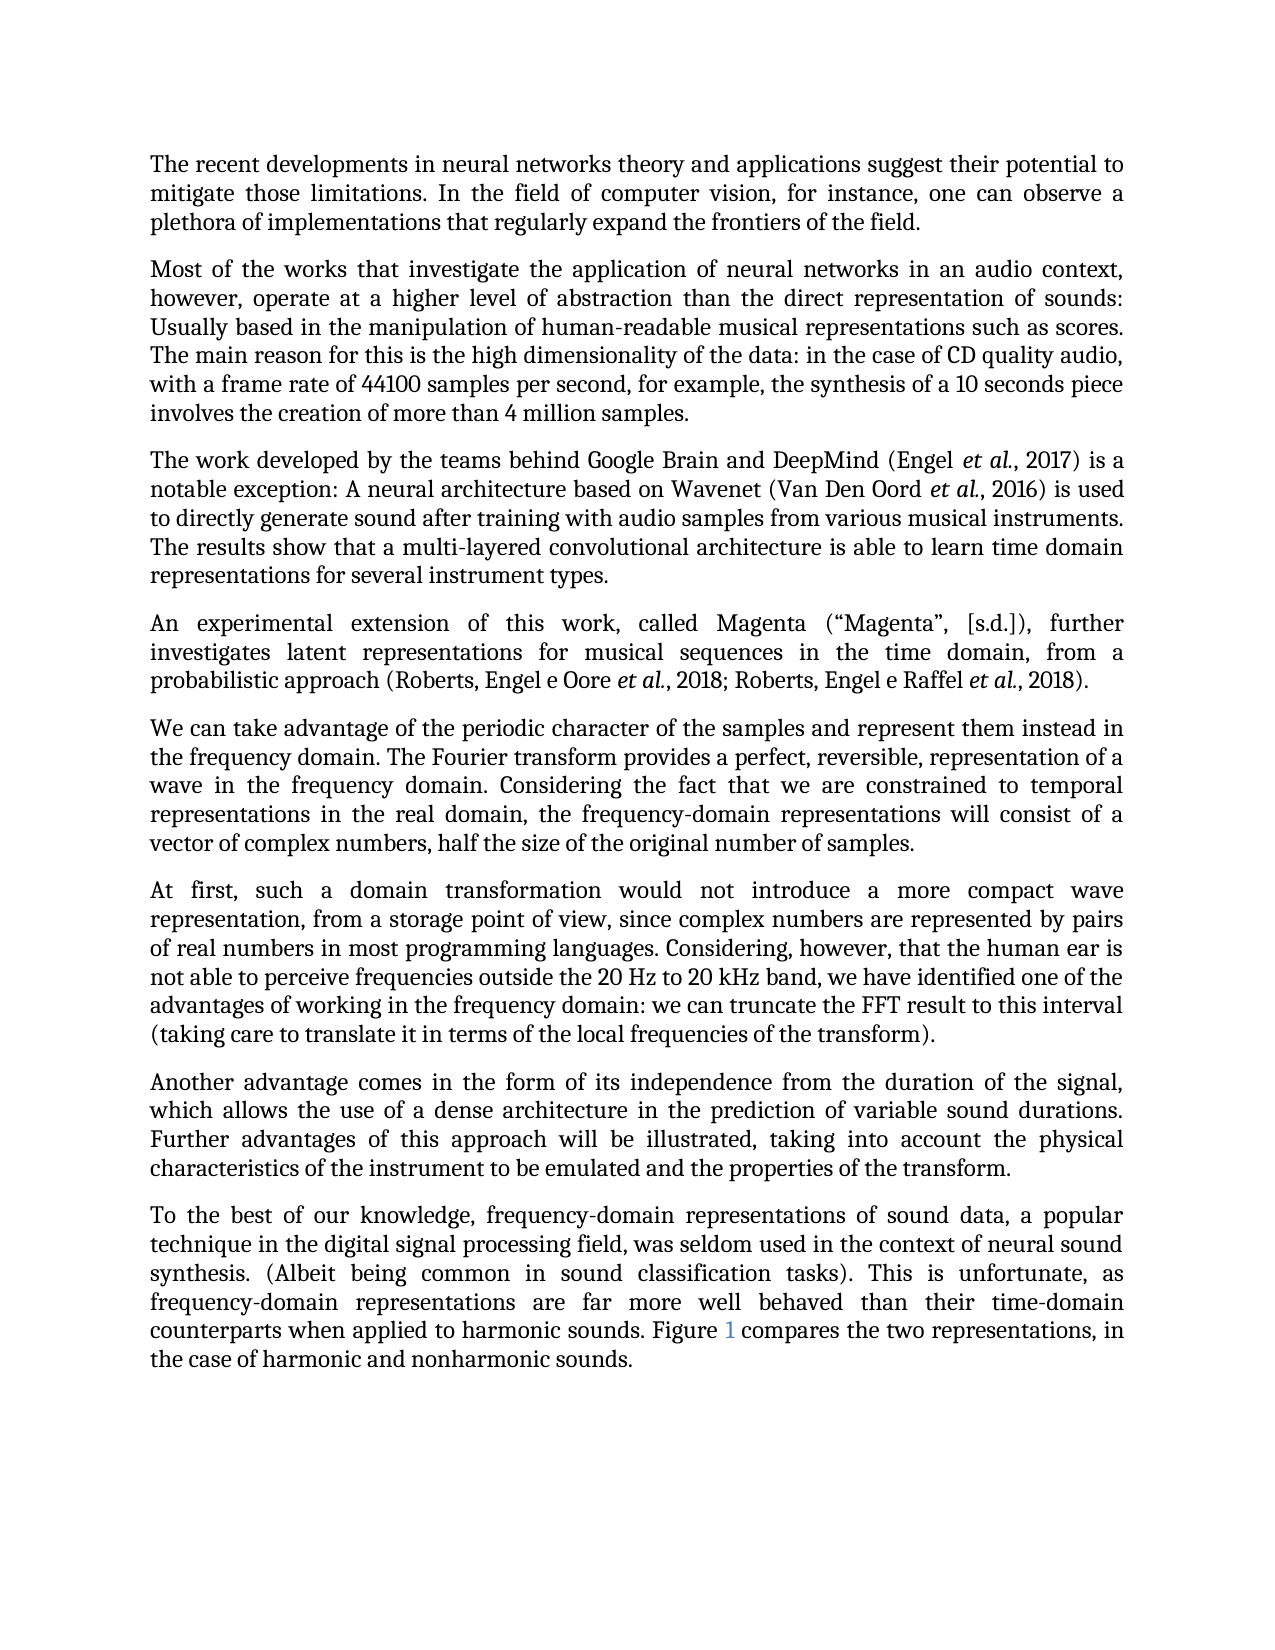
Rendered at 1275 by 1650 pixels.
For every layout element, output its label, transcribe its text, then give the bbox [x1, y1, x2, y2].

text The recent developments in neural networks theory and applications suggest their potential to mitigate those limitations. In the field of computer vision, for instance, one can observe a plethora of implementations that regularly expand the frontiers of the field. [150, 150, 1125, 236]
text At first, such a domain transformation would not introduce a more compact wave representation, from a storage point of view, since complex numbers are represented by pairs of real numbers in most programming languages. Considering, however, that the human ear is not able to perceive frequencies outside the 20 Hz to 20 kHz band, we have identified one of the advantages of working in the frequency domain: we can truncate the FFT result to this interval (taking care to translate it in terms of the local frequencies of the transform). [150, 876, 1125, 1049]
text The work developed by the teams behind Google Brain and DeepMind (Engel et al., 2017) is a notable exception: A neural architecture based on Wavenet (Van Den Oord et al., 2016) is used to directly generate sound after training with audio samples from various musical instruments. The results show that a multi-layered convolutional architecture is able to learn time domain representations for several instrument types. [150, 446, 1125, 590]
text An experimental extension of this work, called Magenta (“Magenta”, [s.d.]), further investigates latent representations for musical sequences in the time domain, from a probabilistic approach (Roberts, Engel e Oore et al., 2018; Roberts, Engel e Raffel et al., 2018). [150, 609, 1125, 695]
text Most of the works that investigate the application of neural networks in an audio context, however, operate at a higher level of abstraction than the direct representation of sounds: Usually based in the manipulation of human-readable musical representations such as scores. The main reason for this is the high dimensionality of the data: in the case of CD quality audio, with a frame rate of 44100 samples per second, for example, the synthesis of a 10 seconds piece involves the creation of more than 4 million samples. [150, 255, 1125, 427]
text We can take advantage of the periodic character of the samples and represent them instead in the frequency domain. The Fourier transform provides a perfect, reversible, representation of a wave in the frequency domain. Considering the fact that we are constrained to temporal representations in the real domain, the frequency-domain representations will consist of a vector of complex numbers, half the size of the original number of samples. [150, 714, 1125, 857]
text To the best of our knowledge, frequency-domain representations of sound data, a popular technique in the digital signal processing field, was seldom used in the context of neural sound synthesis. (Albeit being common in sound classification tasks). This is unfortunate, as frequency-domain representations are far more well behaved than their time-domain counterparts when applied to harmonic sounds. Figure 1 compares the two representations, in the case of harmonic and nonharmonic sounds. [150, 1201, 1125, 1374]
text Another advantage comes in the form of its independence from the duration of the signal, which allows the use of a dense architecture in the prediction of variable sound durations. Further advantages of this approach will be illustrated, taking into account the physical characteristics of the instrument to be emulated and the properties of the transform. [150, 1067, 1125, 1182]
